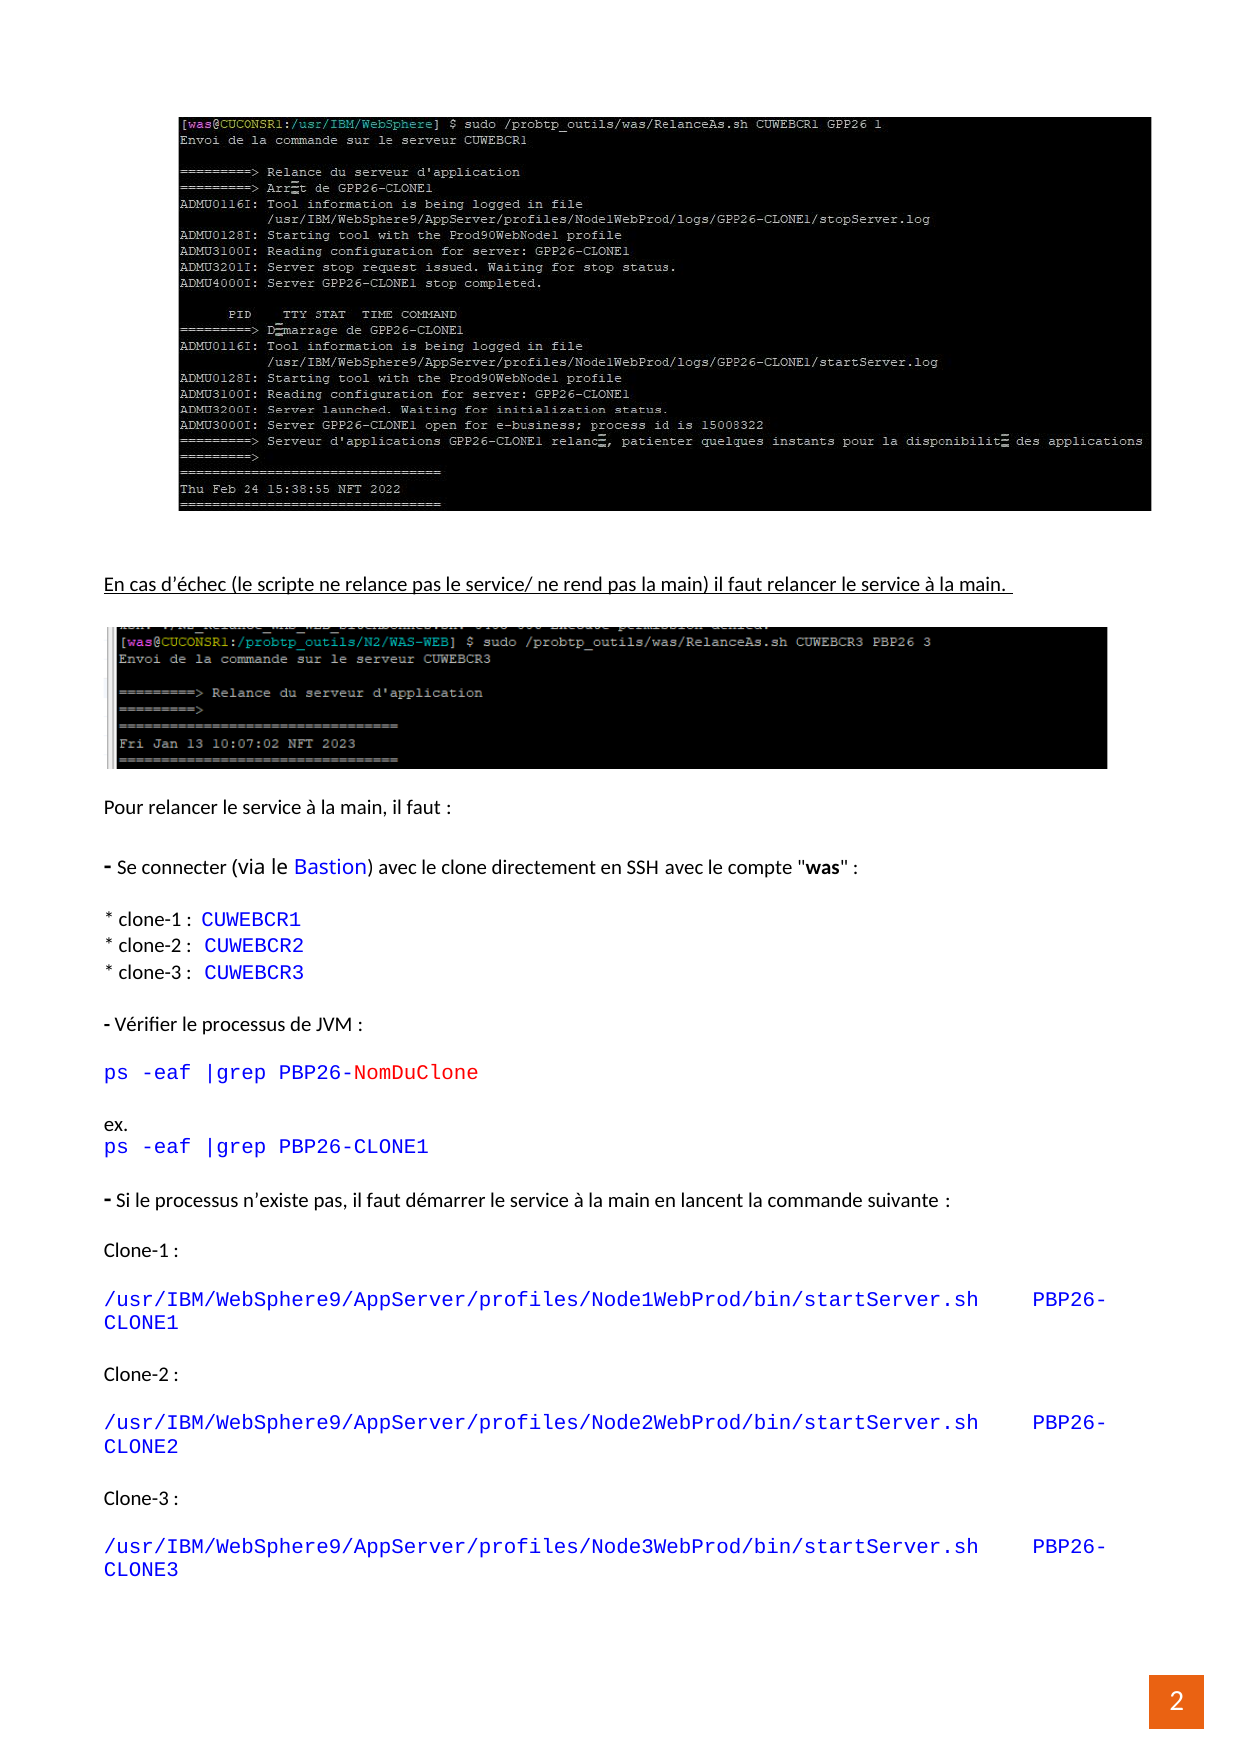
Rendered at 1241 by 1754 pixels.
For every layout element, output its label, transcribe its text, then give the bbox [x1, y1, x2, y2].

text /usr/IBM/WebSphere9/AppServer/profiles/Node1WebProd/bin/startServer.sh PBP26-CLONE1 [103, 1288, 1107, 1336]
text /usr/IBM/WebSphere9/AppServer/profiles/Node3WebProd/bin/startServer.sh PBP26-CLONE3 [103, 1536, 1107, 1583]
text Clone-2 : [103, 1361, 1107, 1387]
text Clone-1 : [103, 1238, 1107, 1263]
text /usr/IBM/WebSphere9/AppServer/profiles/Node2WebProd/bin/startServer.sh PBP26-CLONE2 [103, 1412, 1107, 1459]
text Pour relancer le service à la main, il faut : [103, 794, 1107, 820]
text En cas d’échec (le scripte ne relance pas le service/ ne rend pas la main) il faut relancer le service à la main. [103, 571, 1107, 597]
text * clone-1 : CUWEBCR1 [103, 906, 1107, 933]
text - Vérifier le processus de JVM : [103, 1011, 1107, 1036]
text * clone-3 : CUWEBCR3 [103, 959, 1107, 986]
picture [103, 627, 1108, 769]
text - Si le processus n’existe pas, il faut démarrer le service à la main en lancent la commande suivante : [103, 1183, 1107, 1214]
text ps -eaf |grep PBP26-NomDuClone [103, 1062, 1107, 1085]
text * clone-2 : CUWEBCR2 [103, 933, 1107, 959]
text Clone-3 : [103, 1485, 1107, 1510]
text ex. [103, 1111, 1107, 1136]
picture [178, 117, 1152, 511]
text ps -eaf |grep PBP26-CLONE1 [103, 1136, 1107, 1160]
text - Se connecter (via le Bastion) avec le clone directement en SSH avec le compte "was" : [103, 850, 1107, 881]
